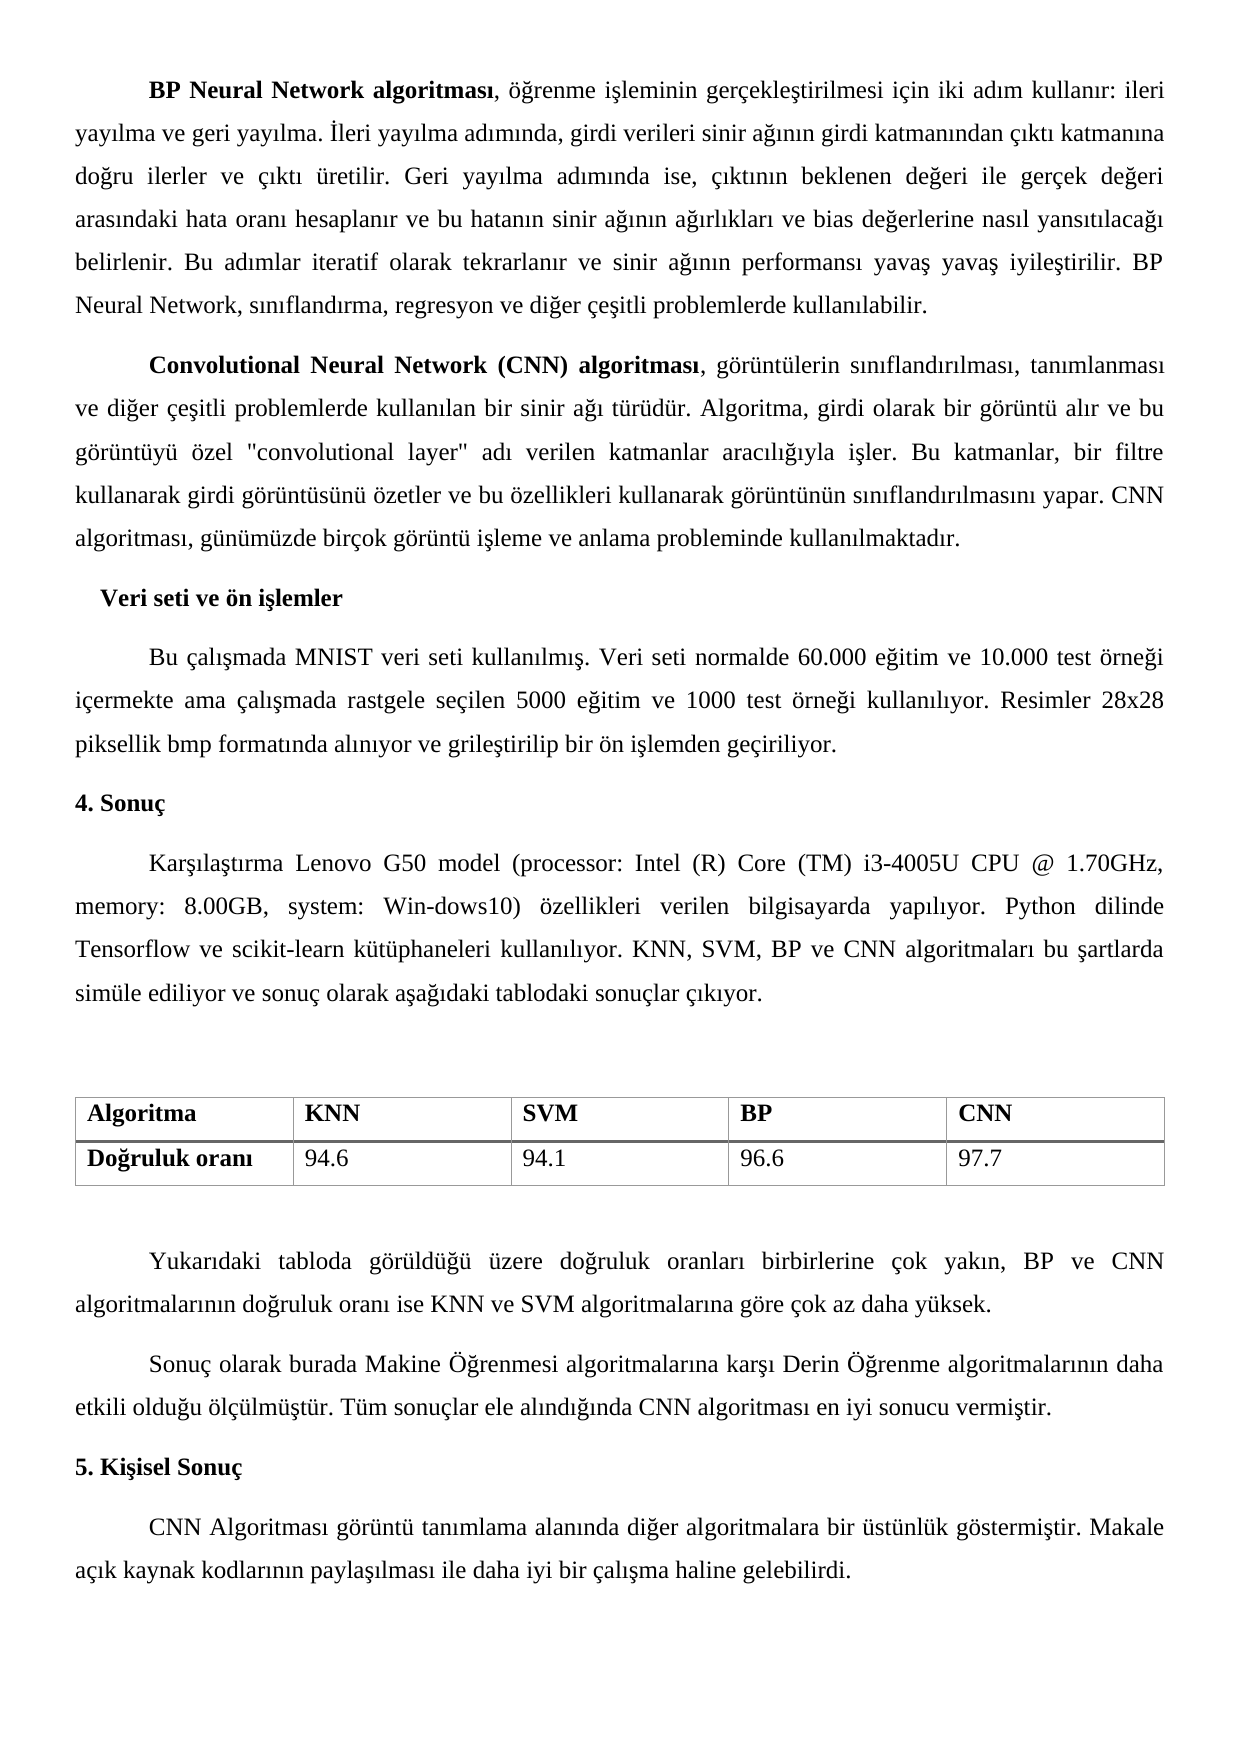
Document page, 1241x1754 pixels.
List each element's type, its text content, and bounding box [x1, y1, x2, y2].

text Convolutional Neural Network (CNN) algoritması, görüntülerin sınıflandırılması, tanımlanması ve diğer çeşitli problemlerde kullanılan bir sinir ağı türüdür. Algoritma, girdi olarak bir görüntü alır ve bu görüntüyü özel "convolutional layer" adı verilen katmanlar aracılığıyla işler. Bu katmanlar, bir filtre kullanarak girdi görüntüsünü özetler ve bu özellikleri kullanarak görüntünün sınıflandırılmasını yapar. CNN algoritması, günümüzde birçok görüntü işleme ve anlama probleminde kullanılmaktadır. [75, 350, 1165, 552]
table_cell 94.1 [512, 1143, 728, 1185]
table_header CNN [947, 1098, 1164, 1140]
table_header Algoritma [76, 1098, 293, 1140]
text 5. Kişisel Sonuç [75, 1452, 1165, 1481]
table_header BP [729, 1098, 946, 1140]
text Sonuç olarak burada Makine Öğrenmesi algoritmalarına karşı Derin Öğrenme algoritmalarının daha etkili olduğu ölçülmüştür. Tüm sonuçlar ele alındığında CNN algoritması en iyi sonucu vermiştir. [75, 1349, 1165, 1421]
text Veri seti ve ön işlemler [75, 583, 1165, 611]
text Bu çalışmada MNIST veri seti kullanılmış. Veri seti normalde 60.000 eğitim ve 10.000 test örneği içermekte ama çalışmada rastgele seçilen 5000 eğitim ve 1000 test örneği kullanılıyor. Resimler 28x28 piksellik bmp formatında alınıyor ve grileştirilip bir ön işlemden geçiriliyor. [75, 642, 1165, 757]
table_cell 94.6 [294, 1143, 511, 1185]
text Yukarıdaki tabloda görüldüğü üzere doğruluk oranları birbirlerine çok yakın, BP ve CNN algoritmalarının doğruluk oranı ise KNN ve SVM algoritmalarına göre çok az daha yüksek. [75, 1246, 1165, 1318]
table_cell 96.6 [729, 1143, 946, 1185]
text 4. Sonuç [75, 788, 1165, 817]
table_cell 97.7 [947, 1143, 1164, 1185]
text Karşılaştırma Lenovo G50 model (processor: Intel (R) Core (TM) i3-4005U CPU @ 1.70GHz, memory: 8.00GB, system: Win-dows10) özellikleri verilen bilgisayarda yapılıyor. Python dilinde Tensorflow ve scikit-learn kütüphaneleri kullanılıyor. KNN, SVM, BP ve CNN algoritmaları bu şartlarda simüle ediliyor ve sonuç olarak aşağıdaki tablodaki sonuçlar çıkıyor. [75, 848, 1165, 1006]
table_header KNN [294, 1098, 511, 1140]
table_cell Doğruluk oranı [76, 1143, 293, 1185]
text CNN Algoritması görüntü tanımlama alanında diğer algoritmalara bir üstünlük göstermiştir. Makale açık kaynak kodlarının paylaşılması ile daha iyi bir çalışma haline gelebilirdi. [75, 1512, 1165, 1583]
text BP Neural Network algoritması, öğrenme işleminin gerçekleştirilmesi için iki adım kullanır: ileri yayılma ve geri yayılma. İleri yayılma adımında, girdi verileri sinir ağının girdi katmanından çıktı katmanına doğru ilerler ve çıktı üretilir. Geri yayılma adımında ise, çıktının beklenen değeri ile gerçek değeri arasındaki hata oranı hesaplanır ve bu hatanın sinir ağının ağırlıkları ve bias değerlerine nasıl yansıtılacağı belirlenir. Bu adımlar iteratif olarak tekrarlanır ve sinir ağının performansı yavaş yavaş iyileştirilir. BP Neural Network, sınıflandırma, regresyon ve diğer çeşitli problemlerde kullanılabilir. [75, 75, 1165, 319]
table_header SVM [512, 1098, 728, 1140]
